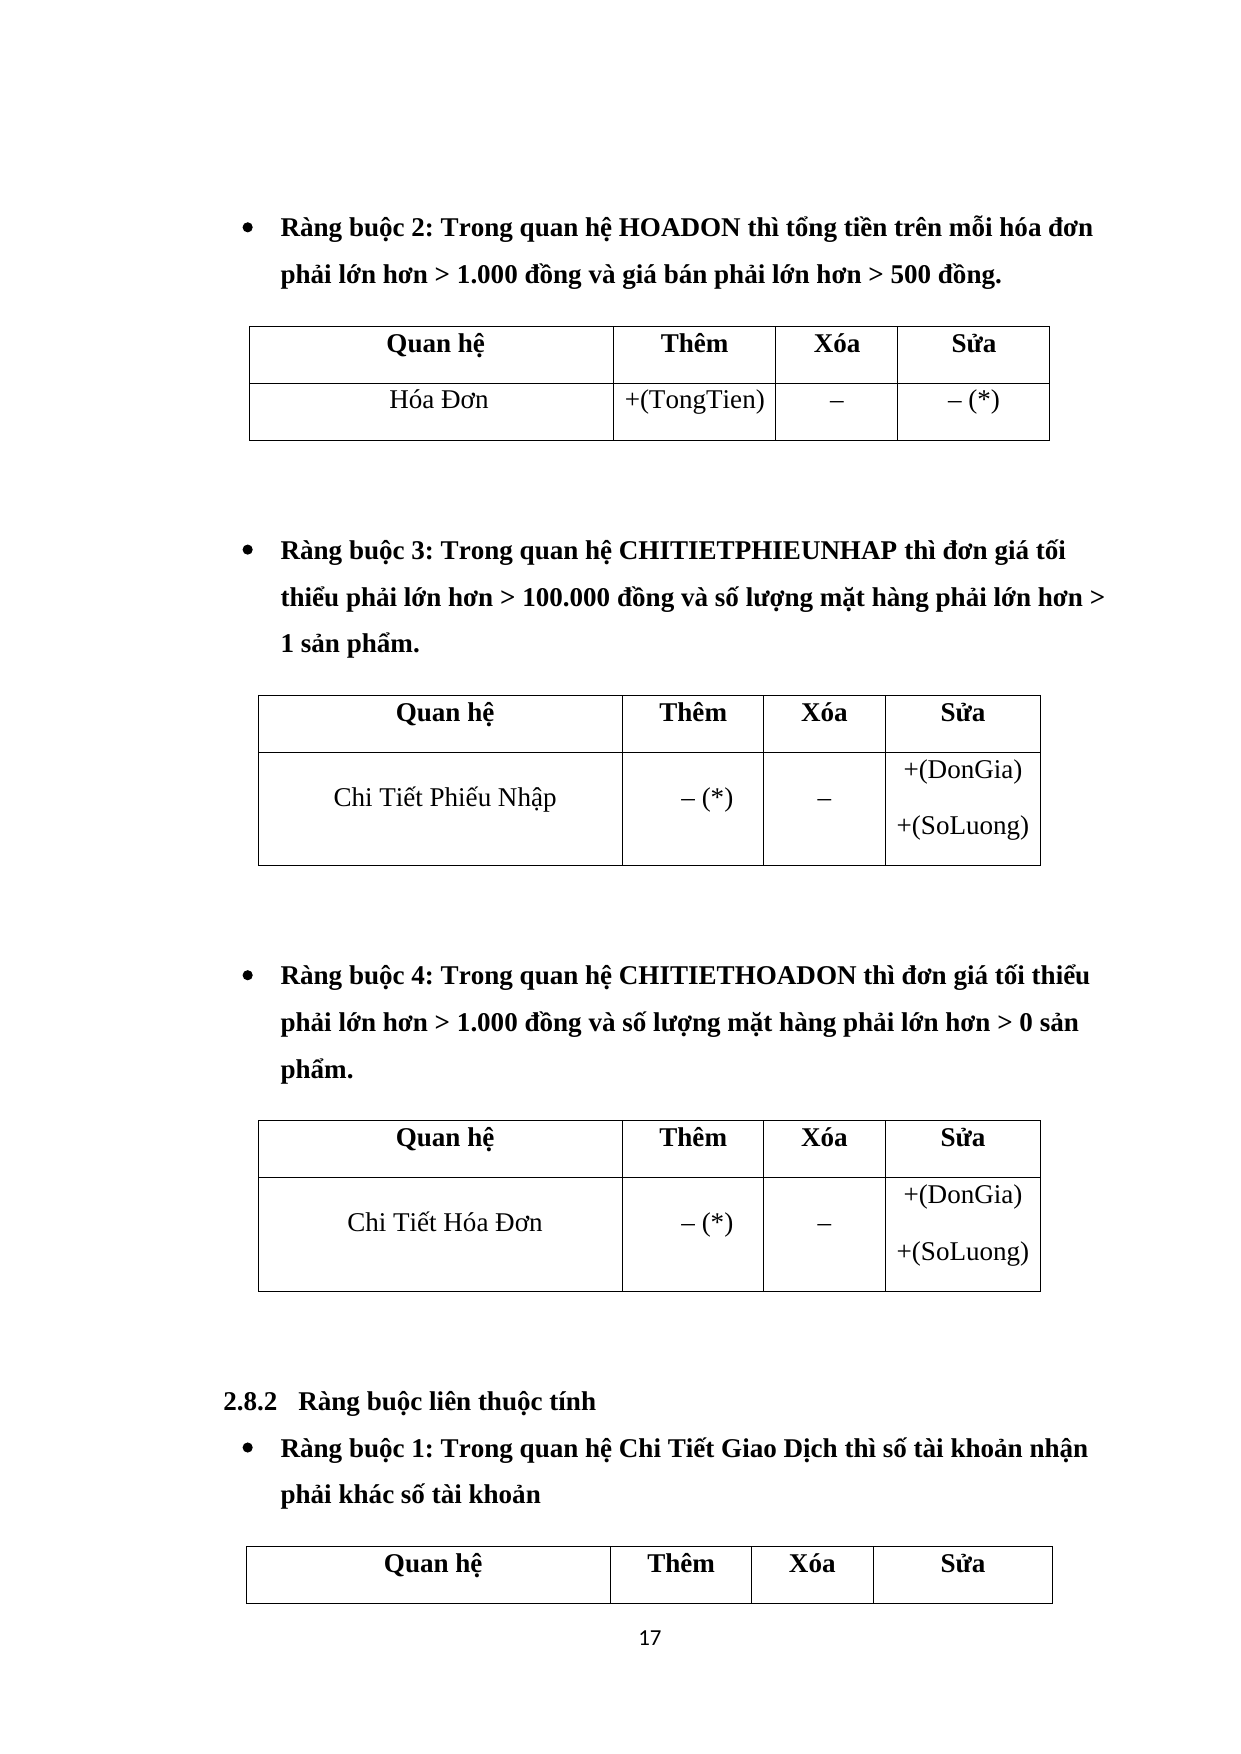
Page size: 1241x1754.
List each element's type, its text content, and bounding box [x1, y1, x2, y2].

table_header Sửa [874, 1547, 1052, 1603]
table_header Quan hệ [259, 696, 622, 752]
list Ràng buộc 3: Trong quan hệ CHITIETPHIEUNHAP thì đơn giá tối thiểu phải lớn hơn > 100.000 đồng và số lượng mặt hàng phải lớn hơn > 1 sản phẩm. [243, 534, 1122, 658]
table_cell – (*) [623, 1178, 763, 1291]
table_cell – (*) [898, 384, 1049, 439]
table_header Sửa [886, 696, 1040, 752]
table_header Quan hệ [250, 327, 613, 383]
table_cell – [764, 1178, 885, 1291]
table_header Xóa [764, 1121, 885, 1177]
table_header Xóa [764, 696, 885, 752]
table_header Thêm [623, 696, 763, 752]
table_header Sửa [898, 327, 1049, 383]
table_header Xóa [776, 327, 897, 383]
table_cell +(DonGia) +(SoLuong) [886, 753, 1040, 865]
table_cell – (*) [623, 753, 763, 865]
table_cell Chi Tiết Hóa Đơn [259, 1178, 622, 1291]
table_cell – [776, 384, 897, 439]
list Ràng buộc 4: Trong quan hệ CHITIETHOADON thì đơn giá tối thiểu phải lớn hơn > 1.000 đồng và số lượng mặt hàng phải lớn hơn > 0 sản phẩm. [243, 959, 1122, 1084]
table_cell Chi Tiết Phiếu Nhập [259, 753, 622, 865]
table_header Quan hệ [259, 1121, 622, 1177]
table_cell – [764, 753, 885, 865]
table_header Sửa [886, 1121, 1040, 1177]
list Ràng buộc 1: Trong quan hệ Chi Tiết Giao Dịch thì số tài khoản nhận phải khác số tài khoản [243, 1432, 1122, 1510]
table_cell +(DonGia) +(SoLuong) [886, 1178, 1040, 1291]
table_header Quan hệ [247, 1547, 610, 1603]
table_cell +(TongTien) [614, 384, 775, 439]
list Ràng buộc 2: Trong quan hệ HOADON thì tổng tiền trên mỗi hóa đơn phải lớn hơn > 1.000 đồng và giá bán phải lớn hơn > 500 đồng. [243, 211, 1122, 289]
list Ràng buộc liên thuộc tính [223, 1385, 1122, 1416]
table_header Thêm [623, 1121, 763, 1177]
table_header Thêm [614, 327, 775, 383]
table_header Thêm [611, 1547, 751, 1603]
table_header Xóa [752, 1547, 873, 1603]
table_cell Hóa Đơn [250, 384, 613, 439]
